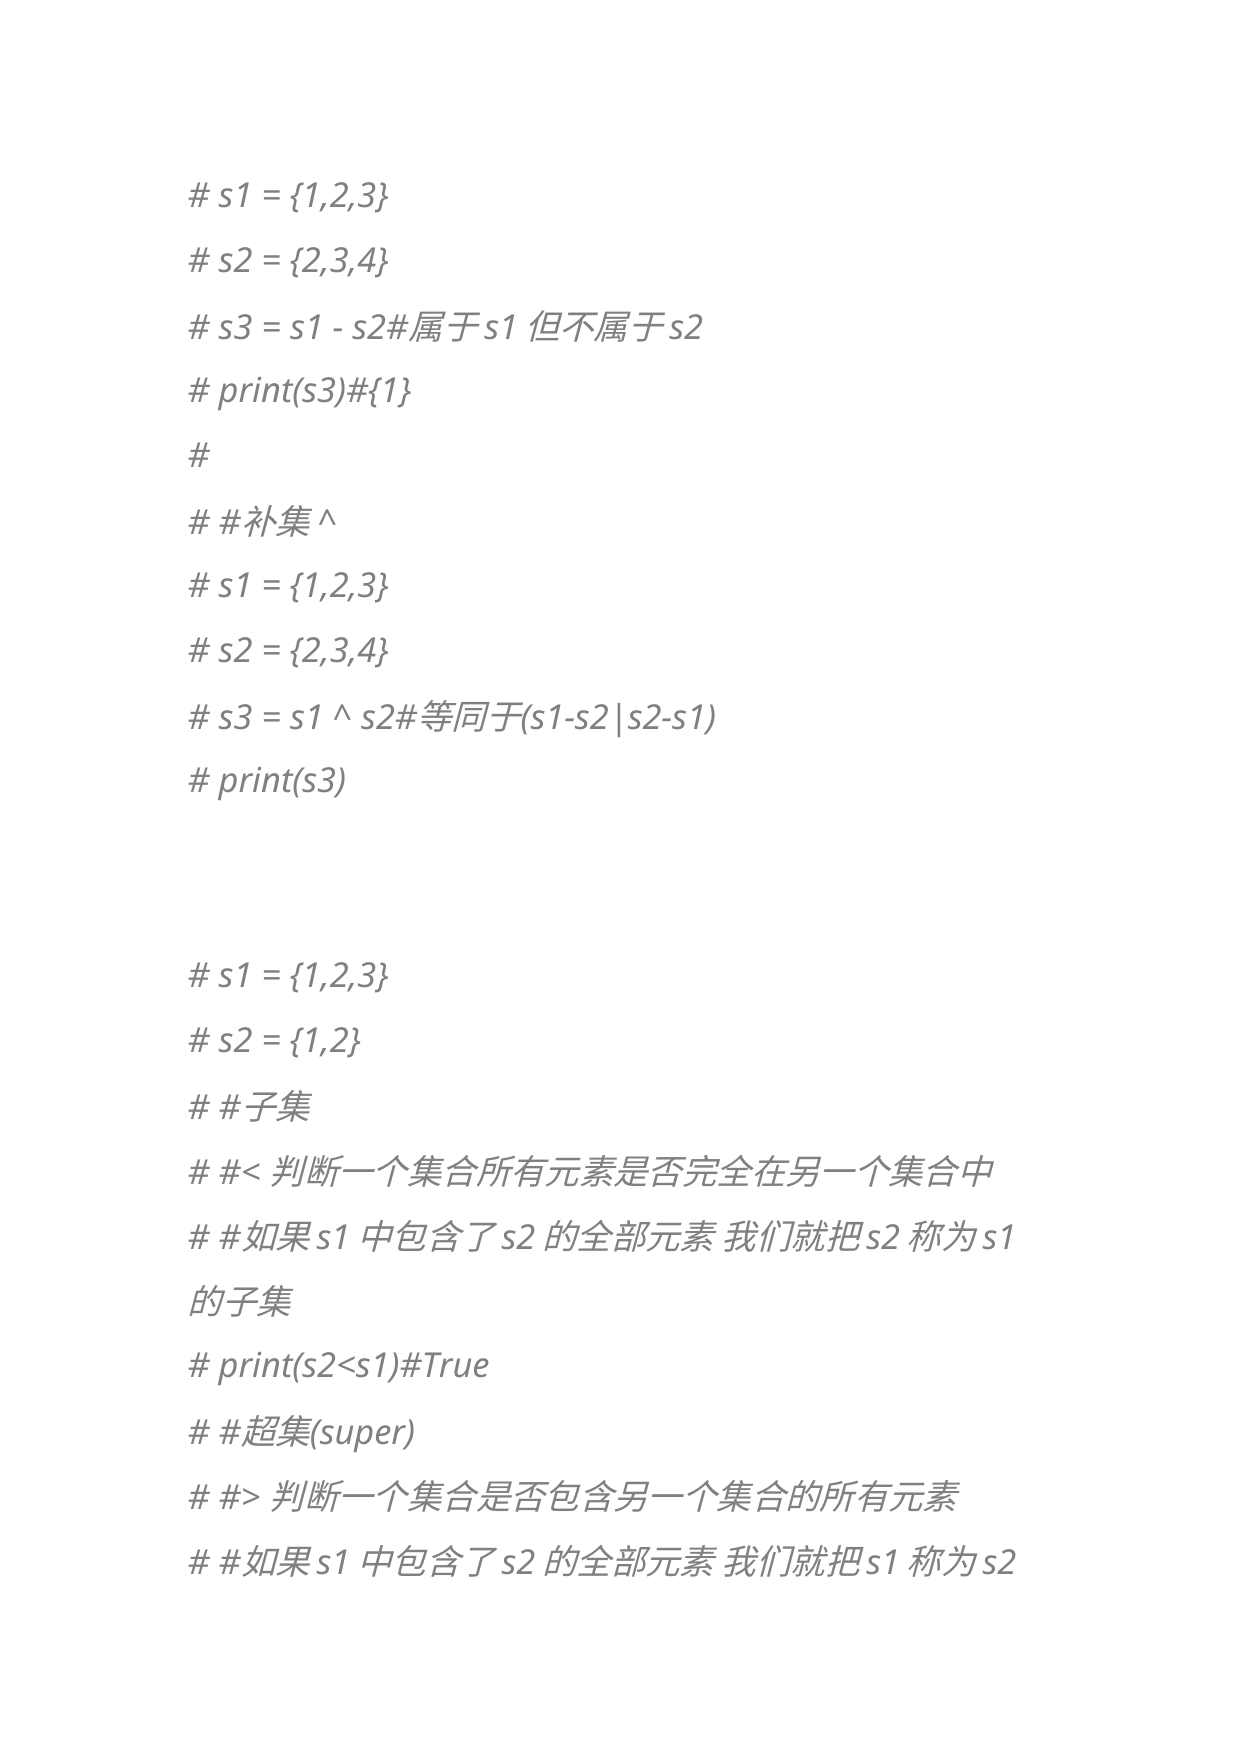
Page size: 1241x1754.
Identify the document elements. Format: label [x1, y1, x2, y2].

text [187, 162, 1053, 1592]
